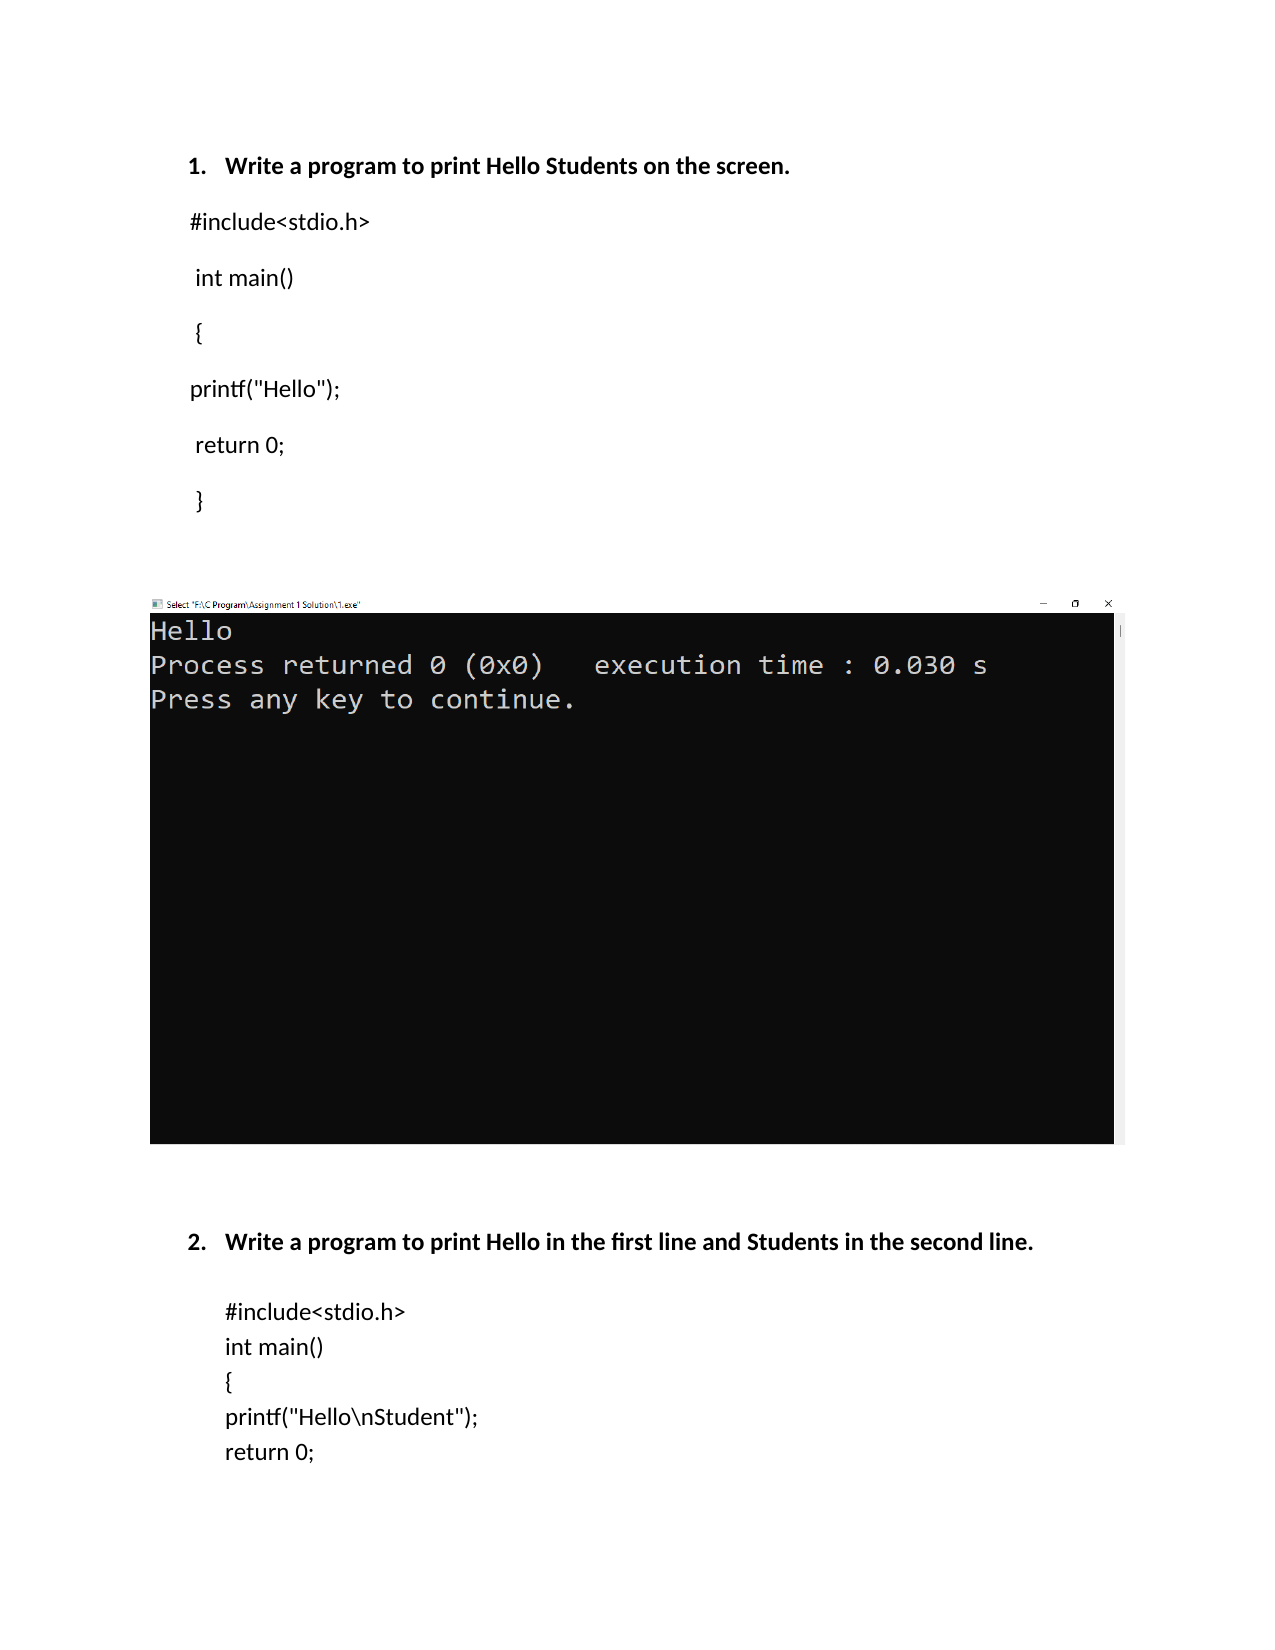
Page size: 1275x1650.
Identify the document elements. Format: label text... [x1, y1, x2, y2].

text return 0; [150, 429, 1125, 460]
list Write a program to print Hello Students on the screen. [187, 150, 1125, 181]
list #include<stdio.h> [225, 1296, 1125, 1326]
list return 0; [225, 1436, 1125, 1466]
text printf("Hello"); [150, 373, 1125, 404]
picture [150, 596, 1125, 1145]
list Write a program to print Hello in the first line and Students in the second line. [187, 1226, 1125, 1256]
text #include<stdio.h> [150, 206, 1125, 236]
list { [225, 1366, 1125, 1396]
list printf("Hello\nStudent"); [225, 1401, 1125, 1431]
list int main() [225, 1331, 1125, 1361]
text int main() [150, 262, 1125, 292]
text } [150, 485, 1125, 516]
text { [150, 317, 1125, 348]
